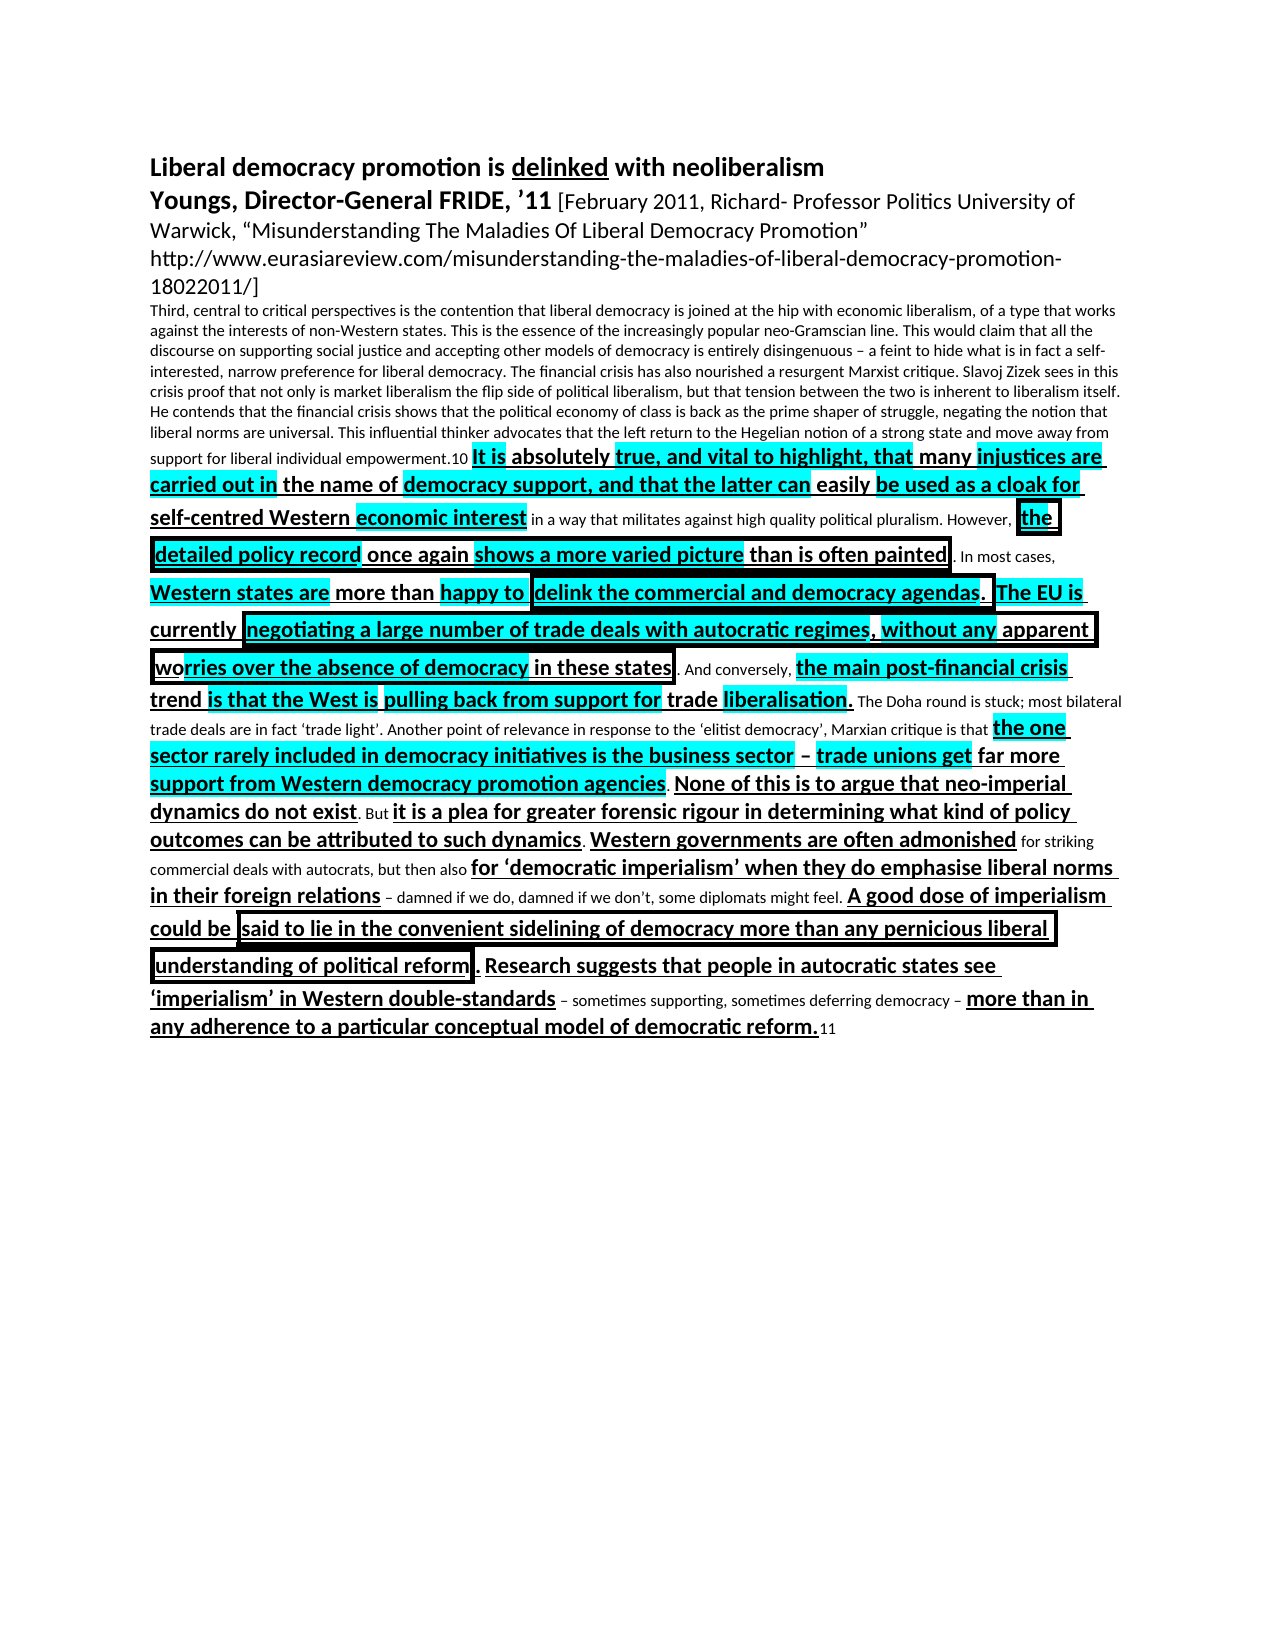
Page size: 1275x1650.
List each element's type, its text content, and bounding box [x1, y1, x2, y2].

text Third, central to critical perspectives is the contention that liberal democracy is joined at the hip with economic liberalism, of a type that works against the interests of non-Western states. This is the essence of the increasingly popular neo-Gramscian line. This would claim that all the discourse on supporting social justice and accepting other models of democracy is entirely disingenuous – a feint to hide what is in fact a self-interested, narrow preference for liberal democracy. The financial crisis has also nourished a resurgent Marxist critique. Slavoj Zizek sees in this crisis proof that not only is market liberalism the flip side of political liberalism, but that tension between the two is inherent to liberalism itself. He contends that the financial crisis shows that the political economy of class is back as the prime shaper of struggle, negating the notion that liberal norms are universal. This influential thinker advocates that the left return to the Hegelian notion of a strong state and move away from support for liberal individual empowerment.10 It is absolutely true, and vital to highlight, that many injustices are carried out in the name of democracy support, and that the latter can easily be used as a cloak for self-centred Western economic interest in a way that militates against high quality political pluralism. However, the detailed policy record once again shows a more varied picture than is often painted. In most cases, Western states are more than happy to delink the commercial and democracy agendas. The EU is currently negotiating a large number of trade deals with autocratic regimes, without any apparent worries over the absence of democracy in these states. And conversely, the main post-financial crisis trend is that the West is pulling back from support for trade liberalisation. The Doha round is stuck; most bilateral trade deals are in fact ‘trade light’. Another point of relevance in response to the ‘elitist democracy’, Marxian critique is that the one sector rarely included in democracy initiatives is the business sector – trade unions get far more support from Western democracy promotion agencies. None of this is to argue that neo-imperial dynamics do not exist. But it is a plea for greater forensic rigour in determining what kind of policy outcomes can be attributed to such dynamics. Western governments are often admonished for striking commercial deals with autocrats, but then also for ‘democratic imperialism’ when they do emphasise liberal norms in their foreign relations – damned if we do, damned if we don’t, some diplomats might feel. A good dose of imperialism could be said to lie in the convenient sidelining of democracy more than any pernicious liberal understanding of political reform. Research suggests that people in autocratic states see ‘imperialism’ in Western double-standards – sometimes supporting, sometimes deferring democracy – more than in any adherence to a particular conceptual model of democratic reform.11 [150, 300, 1125, 1040]
subtitle Liberal democracy promotion is delinked with neoliberalism [150, 150, 1125, 183]
text Youngs, Director-General FRIDE, ’11 [February 2011, Richard- Professor Politics University of Warwick, “Misunderstanding The Maladies Of Liberal Democracy Promotion” http://www.eurasiareview.com/misunderstanding-the-maladies-of-liberal-democracy-promotion-18022011/] [150, 183, 1125, 300]
